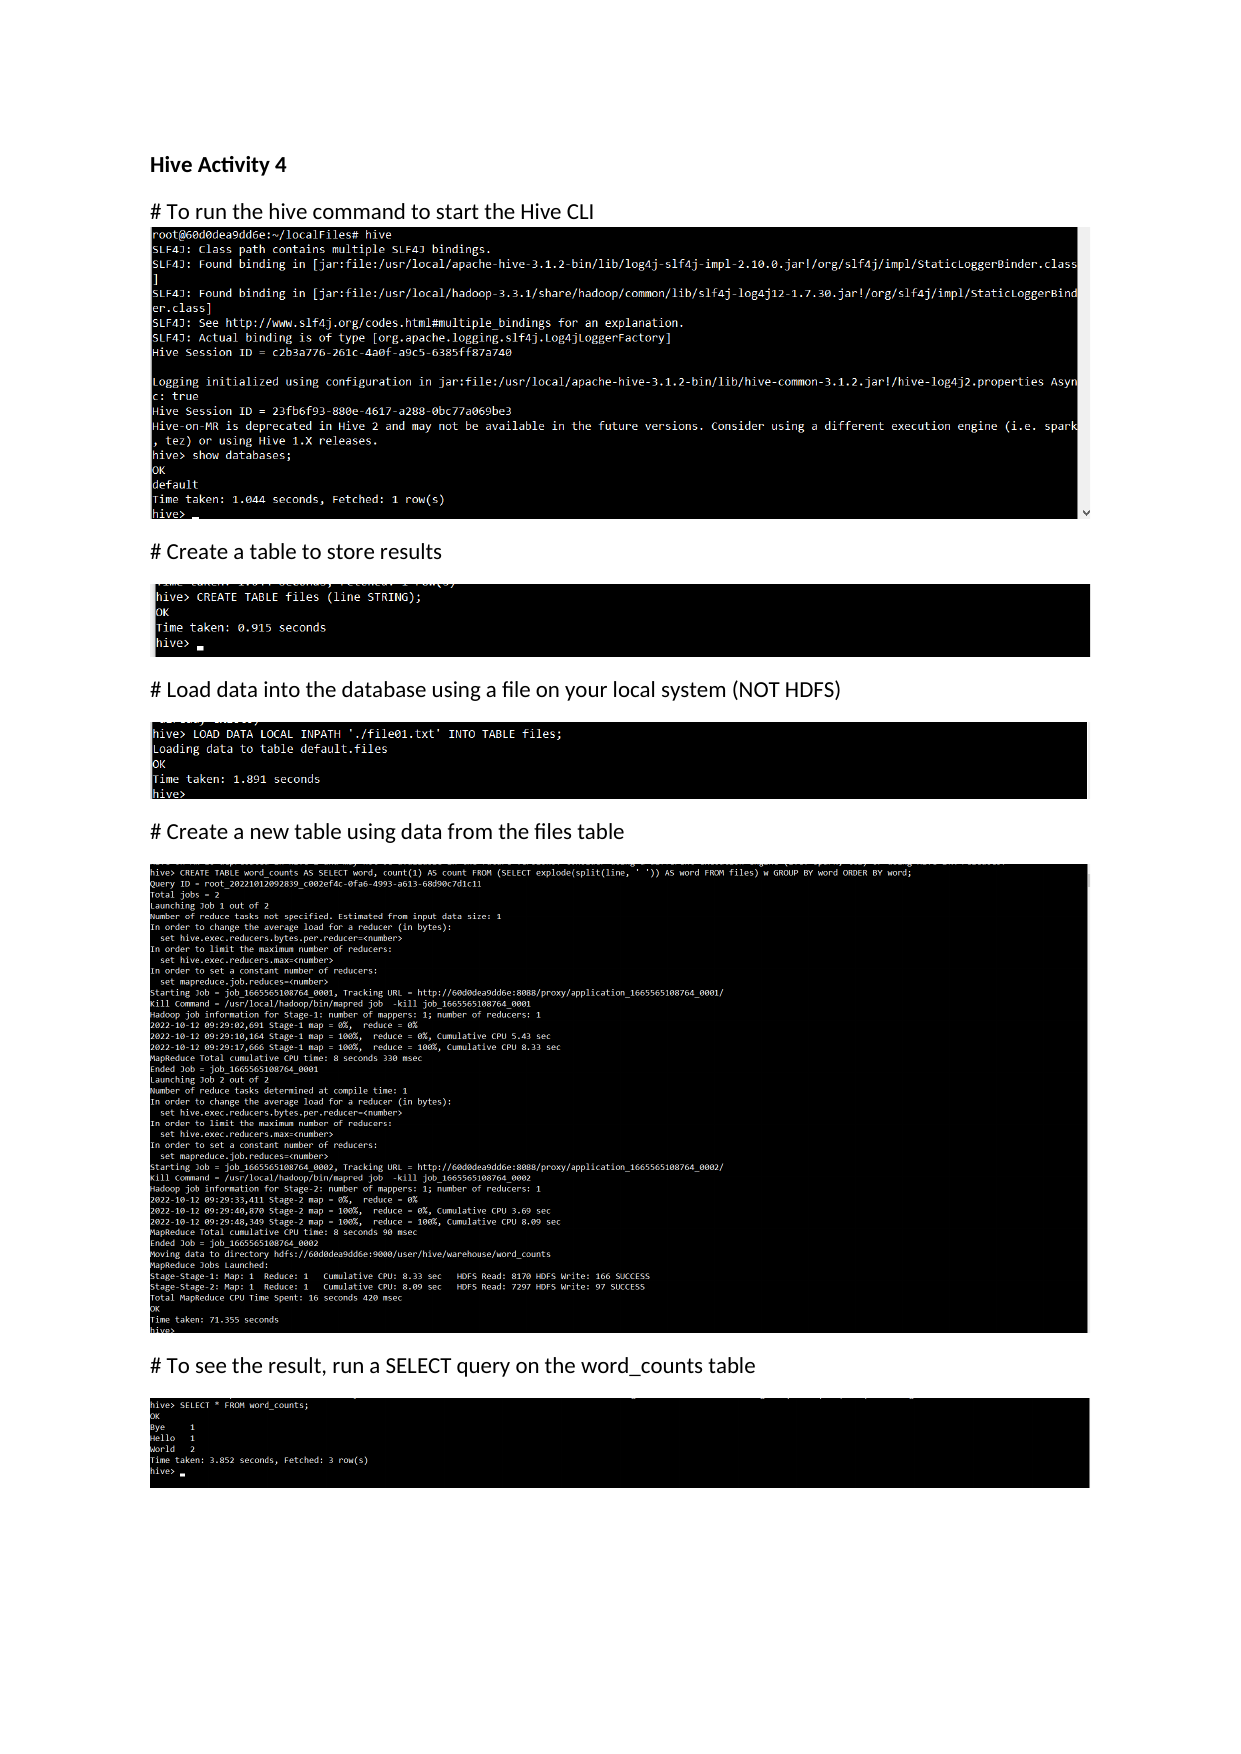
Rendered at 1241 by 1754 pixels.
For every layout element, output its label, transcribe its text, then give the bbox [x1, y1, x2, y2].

text # Load data into the database using a file on your local system (NOT HDFS) [150, 675, 1090, 703]
picture [150, 722, 1091, 799]
text # To see the result, run a SELECT query on the word_counts table [150, 1351, 1090, 1379]
text Hive Activity 4 [150, 150, 1090, 178]
picture [150, 864, 1091, 1333]
picture [150, 584, 1091, 657]
text # To run the hive command to start the Hive CLI [150, 197, 1090, 227]
picture [150, 1398, 1091, 1488]
picture [150, 227, 1091, 519]
text # Create a new table using data from the files table [150, 817, 1090, 846]
text # Create a table to store results [150, 537, 1090, 565]
